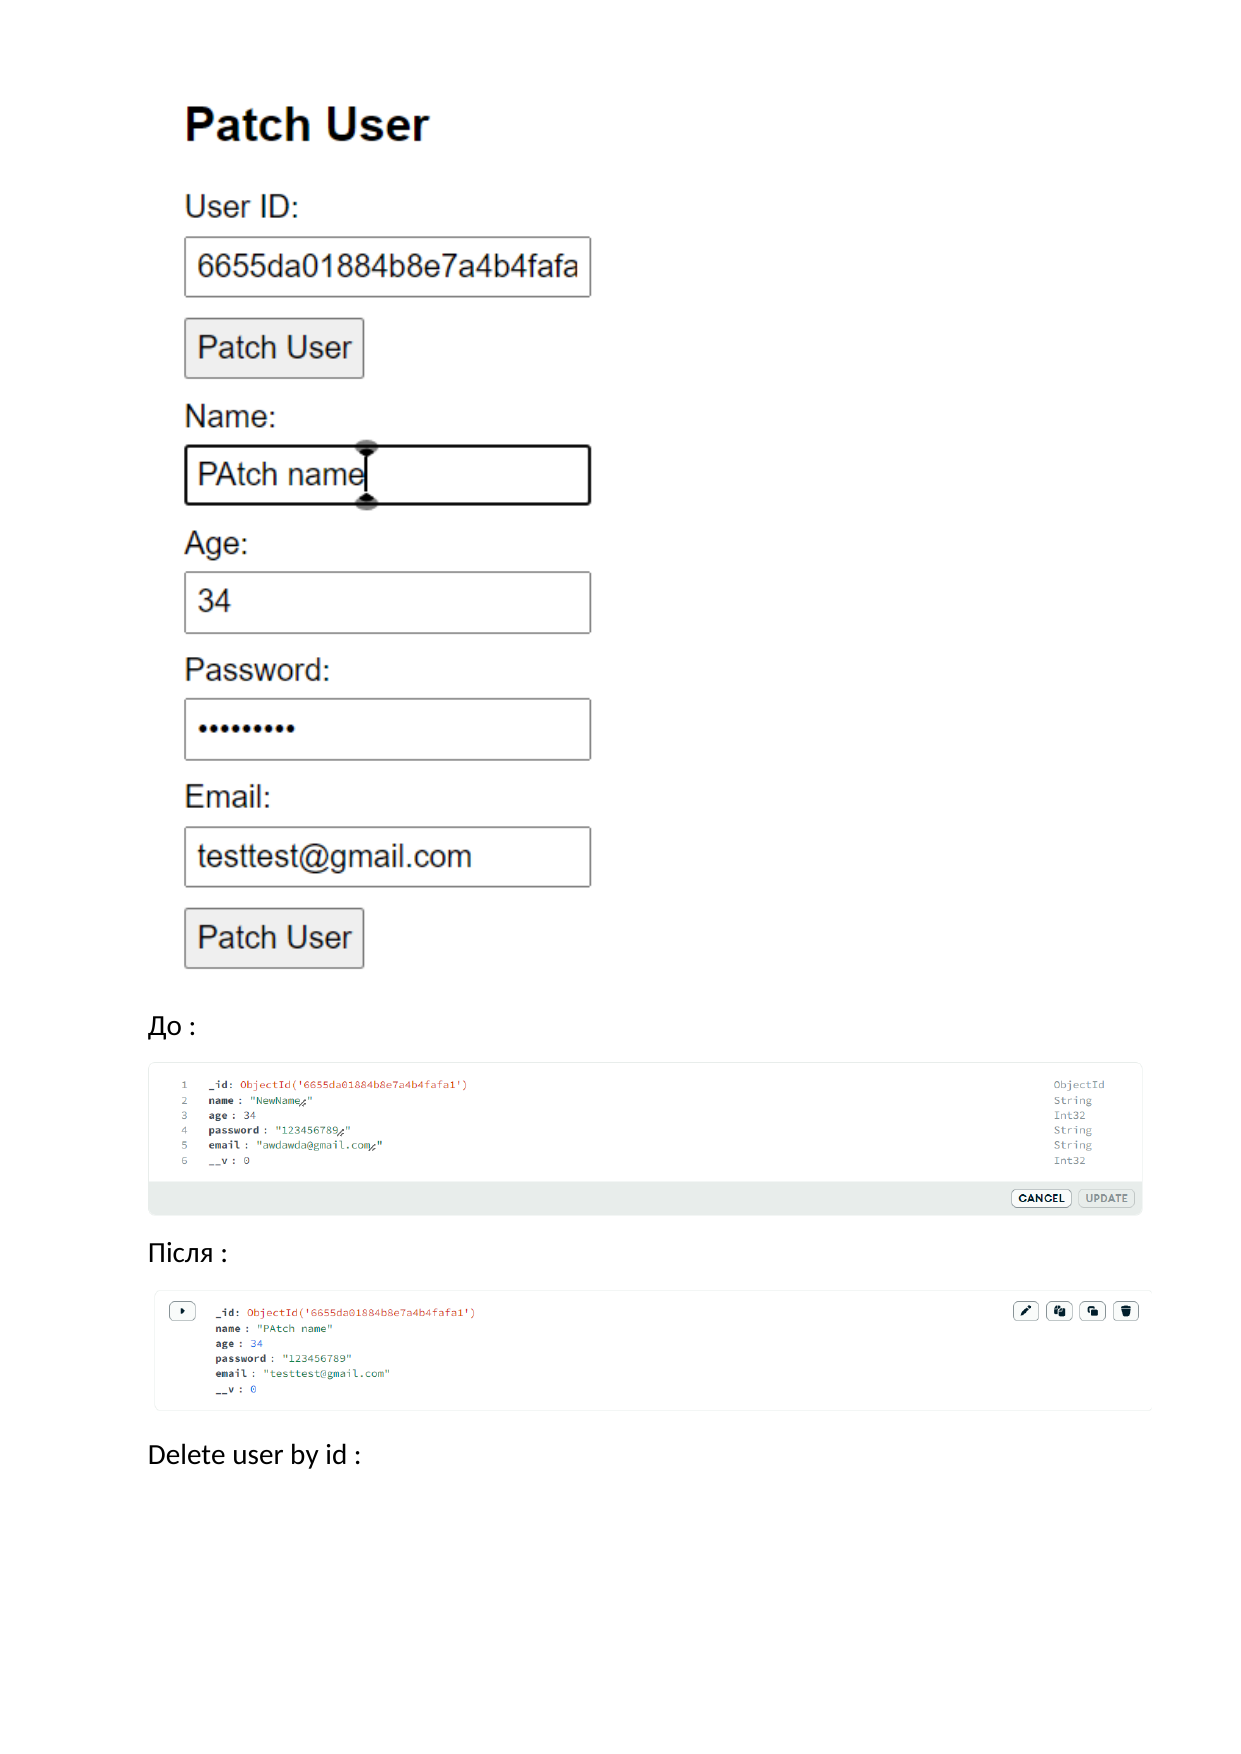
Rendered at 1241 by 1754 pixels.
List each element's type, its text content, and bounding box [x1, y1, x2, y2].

picture [147, 1059, 1152, 1218]
text Після : [148, 1234, 1152, 1270]
picture [147, 1286, 1152, 1420]
picture [147, 88, 679, 991]
text До : [148, 1007, 1152, 1042]
text Delete user by id : [148, 1436, 1152, 1471]
